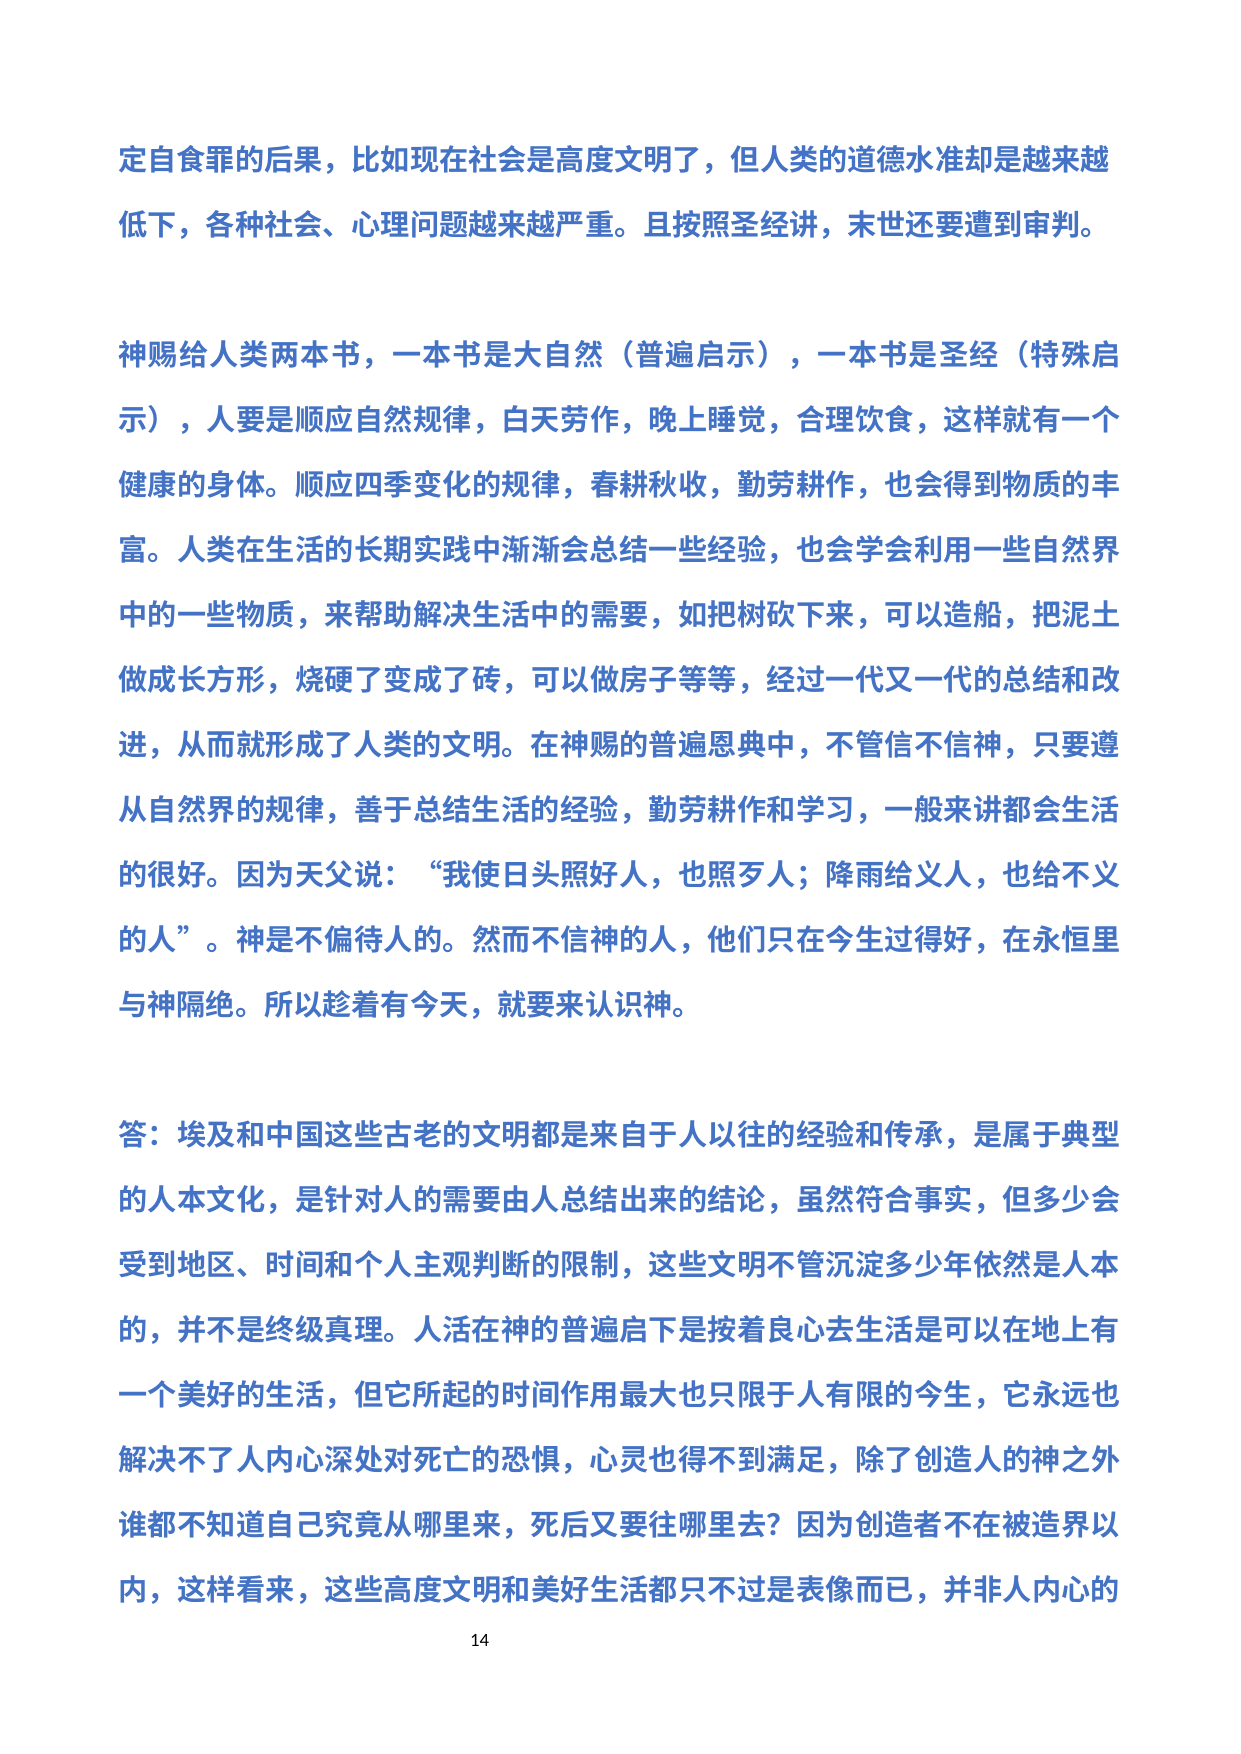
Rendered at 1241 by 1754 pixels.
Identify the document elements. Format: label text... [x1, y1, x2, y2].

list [118, 125, 1122, 255]
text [118, 1100, 1122, 1620]
text 神赐给人类两本书，一本书是大自然（普遍启示），一本书是圣经（特殊启示），人要是顺应自然规律，白天劳作，晚上睡觉，合理饮食，这样就有一个健康的身体。顺应四季变化的规律，春耕秋收，勤劳耕作，也会得到物质的丰富。人类在生活的长期实践中渐渐会总结一些经验，也会学会利用一些自然界中的一些物质，来帮助解决生活中的需要，如把树砍下来，可以造船，把泥土做成长方形，烧硬了变成了砖，可以做房子等等，经过一代又一代的总结和改进，从而就形成了人类的文明。在神赐的普遍恩典中，不管信不信神，只要遵从自然界的规律，善于总结生活的经验，勤劳耕作和学习，一般来讲都会生活的很好。因为天父说：“我使日头照好人，也照歹人；降雨给义人，也给不义的人”。神是不偏待人的。然而不信神的人，他们只在今生过得好，在永恒里与神隔绝。所以趁着有今天，就要来认识神。 [118, 320, 1122, 1035]
